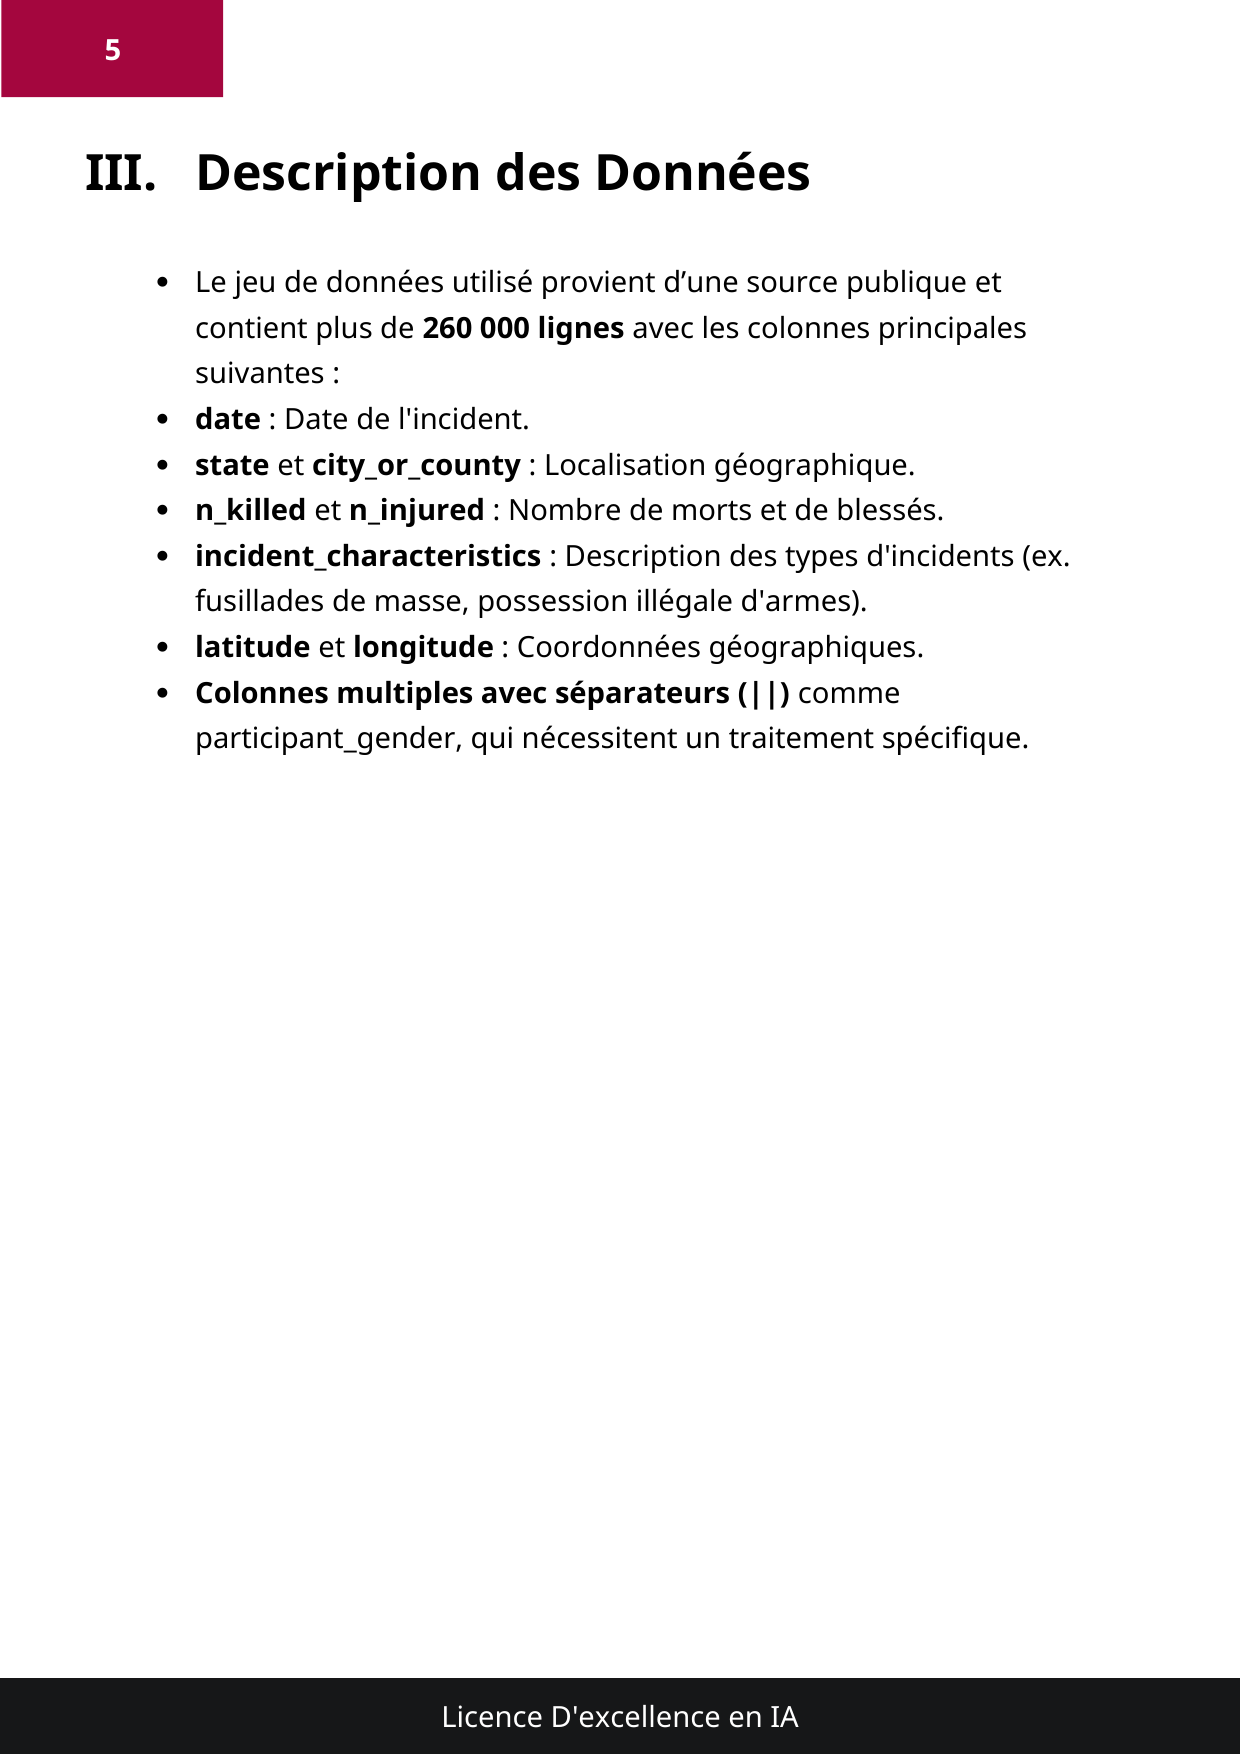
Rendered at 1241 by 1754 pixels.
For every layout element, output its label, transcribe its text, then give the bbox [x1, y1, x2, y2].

list Colonnes multiples avec séparateurs (||) comme participant_gender, qui nécessitent un traitement spécifique. [157, 672, 1120, 757]
list latitude et longitude : Coordonnées géographiques. [157, 626, 1120, 666]
subtitle Description des Données [157, 137, 1120, 205]
list state et city_or_county : Localisation géographique. [157, 444, 1120, 483]
list incident_characteristics : Description des types d'incidents (ex. fusillades de masse, possession illégale d'armes). [157, 535, 1120, 620]
list n_killed et n_injured : Nombre de morts et de blessés. [157, 489, 1120, 529]
list date : Date de l'incident. [157, 398, 1120, 438]
list Le jeu de données utilisé provient d’une source publique et contient plus de 260 000 lignes avec les colonnes principales suivantes : [157, 261, 1120, 392]
